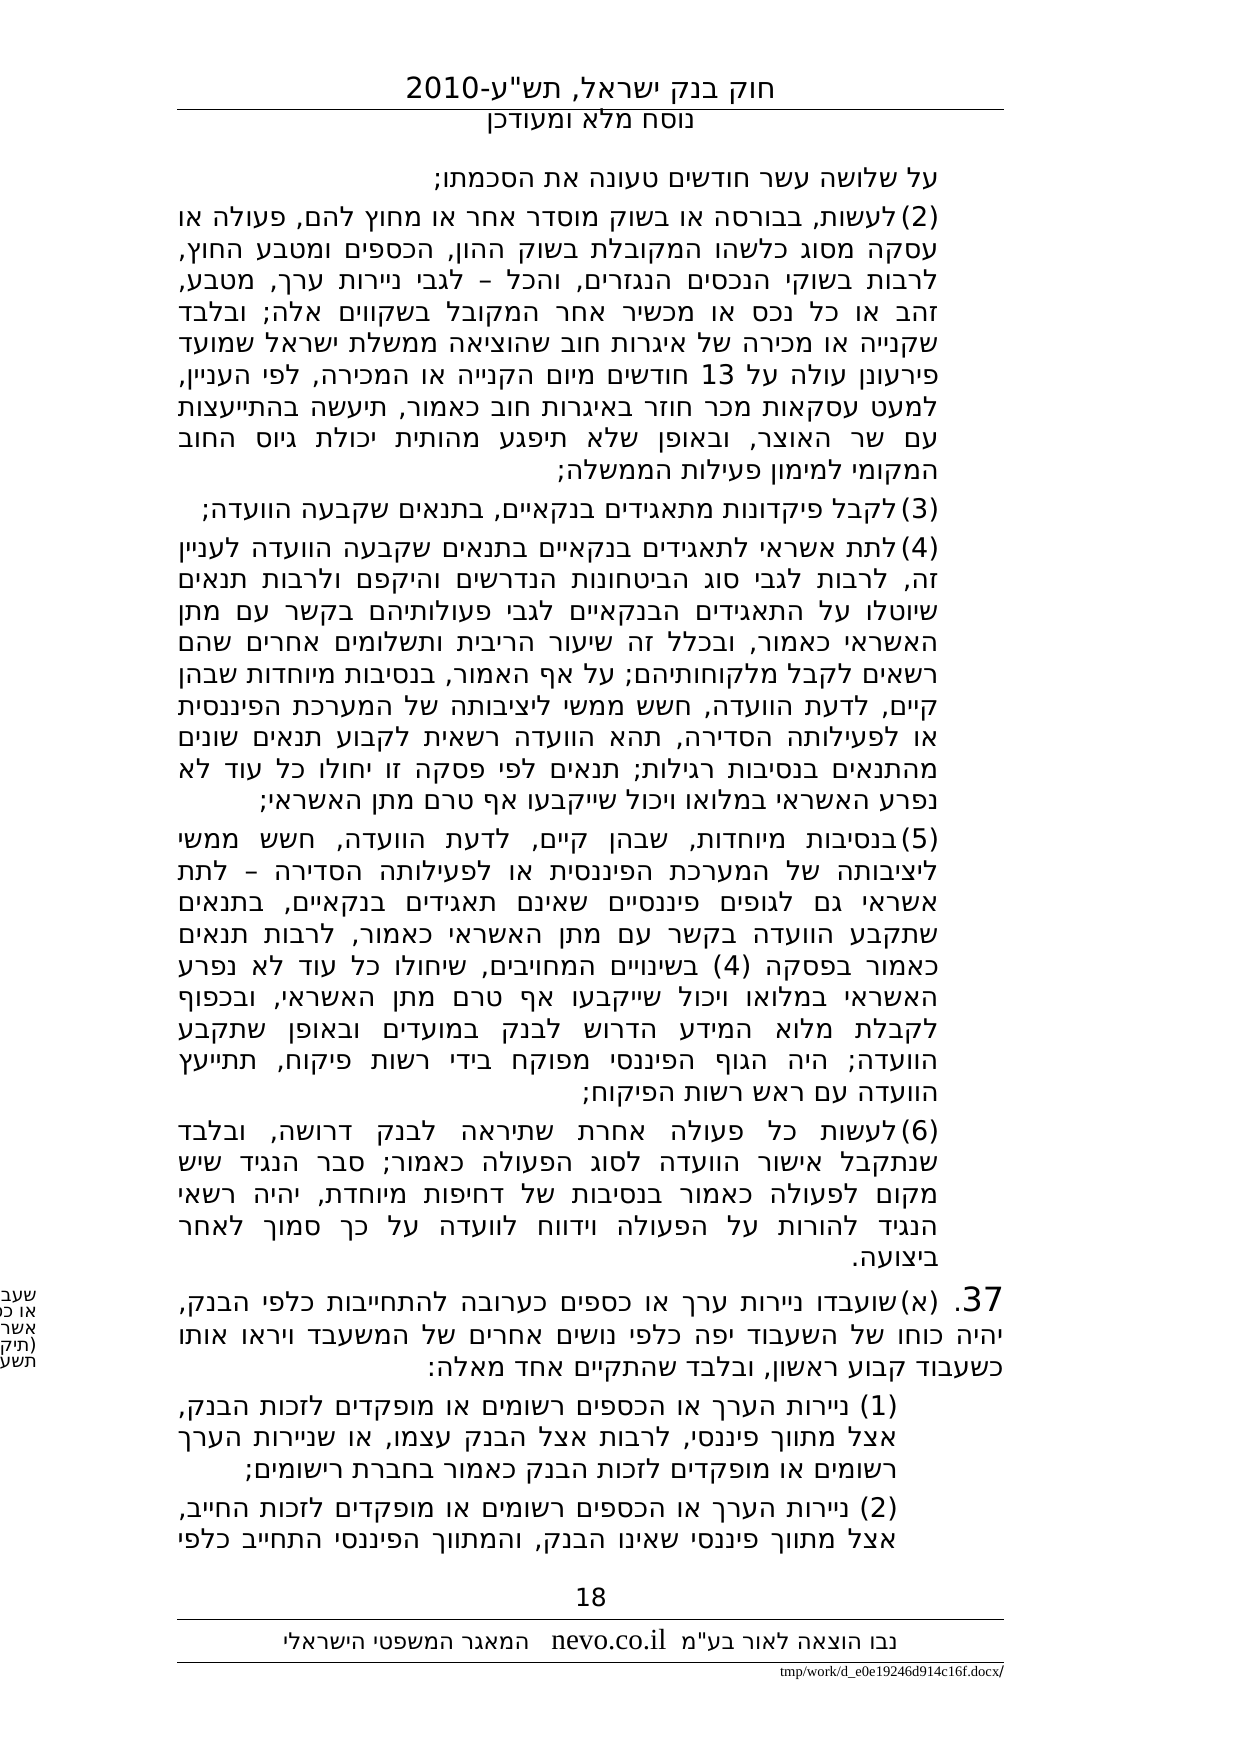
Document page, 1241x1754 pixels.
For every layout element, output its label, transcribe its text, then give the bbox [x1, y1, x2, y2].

text (1) ניירות הערך או הכספים רשומים או מופקדים לזכות הבנק, אצל מתווך פיננסי, לרבות אצל הבנק עצמו, או שניירות הערך רשומים או מופקדים לזכות הבנק כאמור בחברת רישומים; [177, 1390, 898, 1485]
text (2) לעשות, בבורסה או בשוק מוסדר אחר או מחוץ להם, פעולה או עסקה מסוג כלשהו המקובלת בשוק ההון, הכספים ומטבע החוץ, לרבות בשוקי הנכסים הנגזרים, והכל – לגבי ניירות ערך, מטבע, זהב או כל נכס או מכשיר אחר המקובל בשקווים אלה; ובלבד שקנייה או מכירה של איגרות חוב שהוציאה ממשלת ישראל שמועד פירעונן עולה על 13 חודשים מיום הקנייה או המכירה, לפי העניין, למעט עסקאות מכר חוזר באיגרות חוב כאמור, תיעשה בהתייעצות עם שר האוצר, ובאופן שלא תיפגע מהותית יכולת גיוס החוב המקומי למימון פעילות הממשלה; [177, 201, 939, 486]
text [177, 1492, 898, 1555]
text (5) בנסיבות מיוחדות, שבהן קיים, לדעת הוועדה, חשש ממשי ליציבותה של המערכת הפיננסית או לפעילותה הסדירה – לתת אשראי גם לגופים פיננסיים שאינם תאגידים בנקאיים, בתנאים שתקבע הוועדה בקשר עם מתן האשראי כאמור, לרבות תנאים כאמור בפסקה (4) בשינויים המחויבים, שיחולו כל עוד לא נפרע האשראי במלואו ויכול שייקבעו אף טרם מתן האשראי, ובכפוף לקבלת מלוא המידע הדרוש לבנק במועדים ובאופן שתקבע הוועדה; היה הגוף הפיננסי מפוקח בידי רשות פיקוח, תתייעץ הוועדה עם ראש רשות הפיקוח; [177, 824, 939, 1108]
text (4) לתת אשראי לתאגידים בנקאיים בתנאים שקבעה הוועדה לעניין זה, לרבות לגבי סוג הביטחונות הנדרשים והיקפם ולרבות תנאים שיוטלו על התאגידים הבנקאיים לגבי פעולותיהם בקשר עם מתן האשראי כאמור, ובכלל זה שיעור הריבית ותשלומים אחרים שהם רשאים לקבל מלקוחותיהם; על אף האמור, בנסיבות מיוחדות שבהן קיים, לדעת הוועדה, חשש ממשי ליציבותה של המערכת הפיננסית או לפעילותה הסדירה, תהא הוועדה רשאית לקבוע תנאים שונים מהתנאים בנסיבות רגילות; תנאים לפי פסקה זו יחולו כל עוד לא נפרע האשראי במלואו ויכול שייקבעו אף טרם מתן האשראי; [177, 532, 939, 816]
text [177, 162, 939, 194]
text 37. (א) שועבדו ניירות ערך או כספים כערובה להתחייבות כלפי הבנק, יהיה כוחו של השעבוד יפה כלפי נושים אחרים של המשעבד ויראו אותו כשעבוד קבוע ראשון, ובלבד שהתקיים אחד מאלה: [177, 1281, 1004, 1382]
text (6) לעשות כל פעולה אחרת שתיראה לבנק דרושה, ובלבד שנתקבל אישור הוועדה לסוג הפעולה כאמור; סבר הנגיד שיש מקום לפעולה כאמור בנסיבות של דחיפות מיוחדת, יהיה רשאי הנגיד להורות על הפעולה וידווח לוועדה על כך סמוך לאחר ביצועה. [177, 1115, 939, 1273]
text (3) לקבל פיקדונות מתאגידים בנקאיים, בתנאים שקבעה הוועדה; [177, 493, 939, 524]
